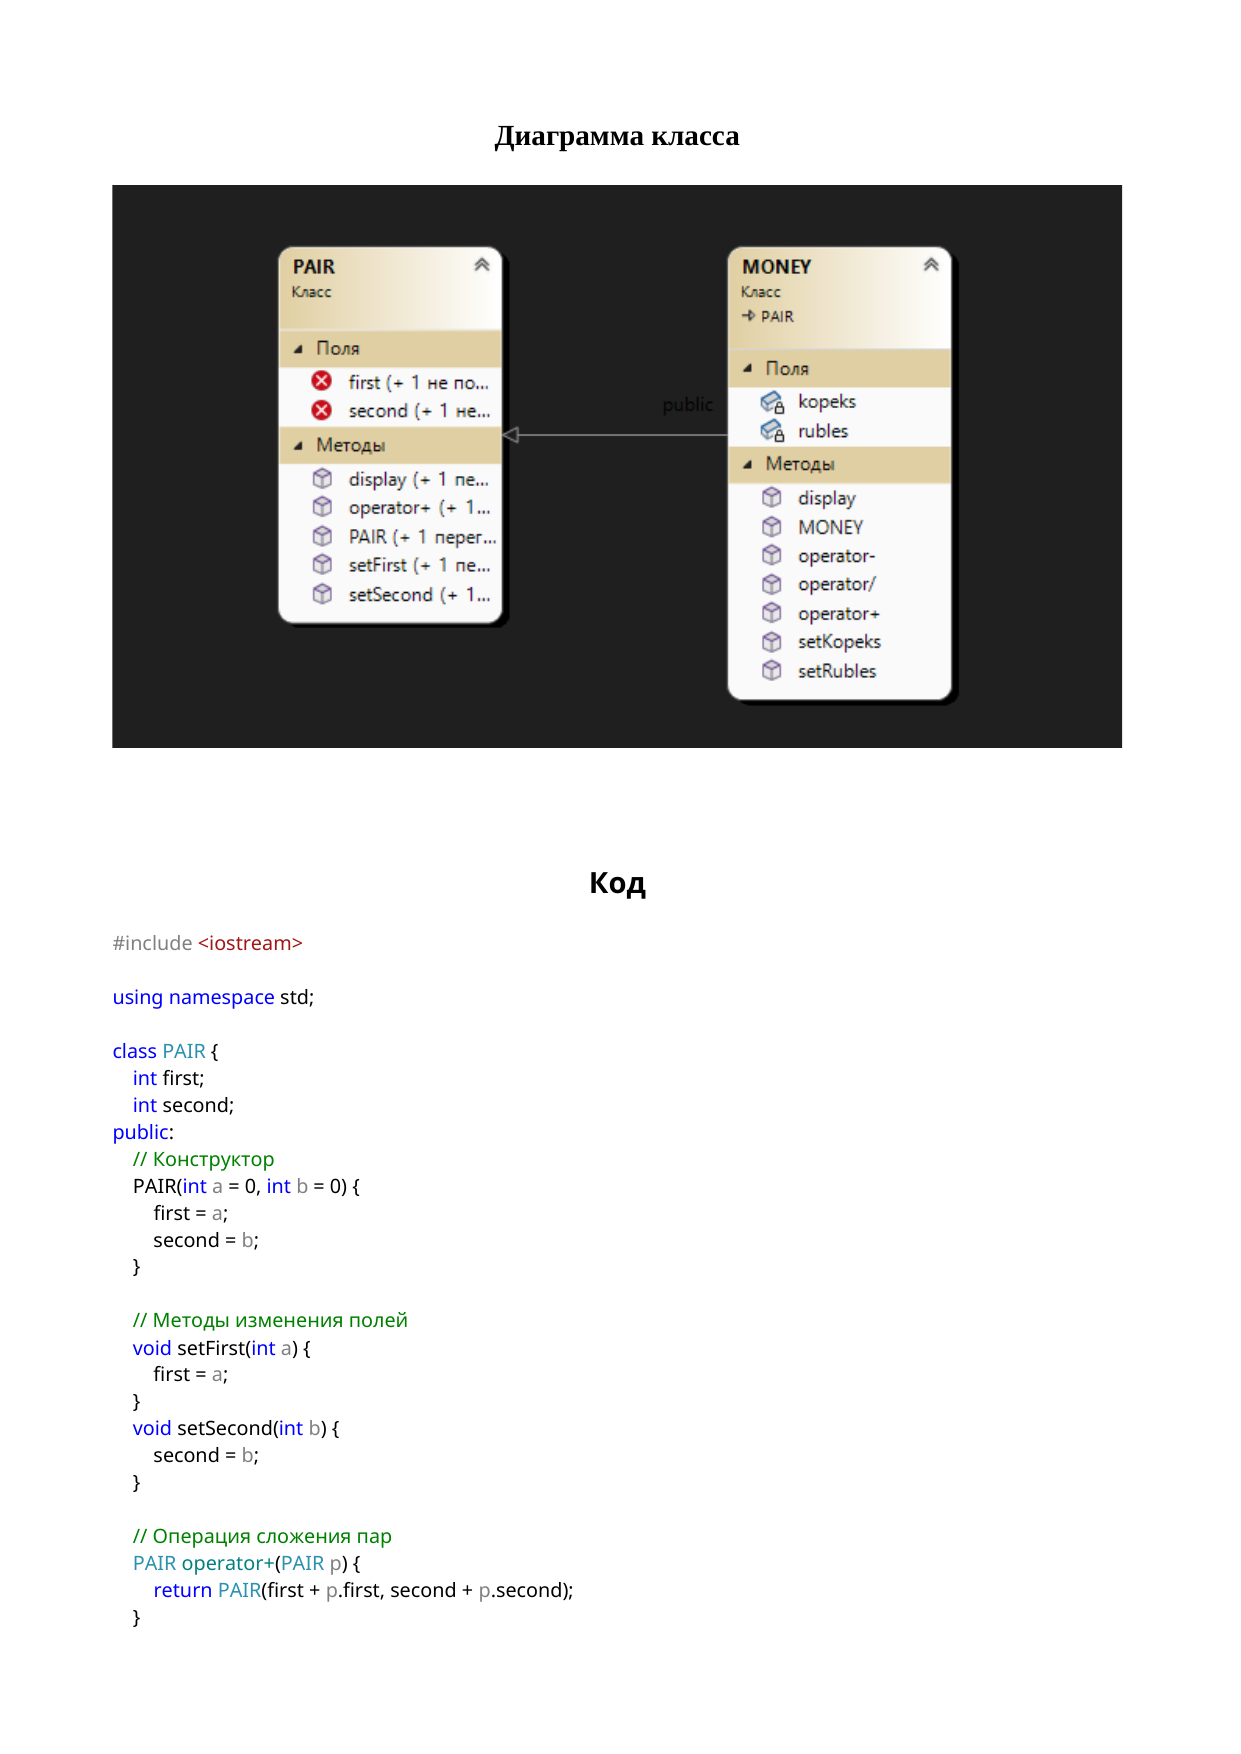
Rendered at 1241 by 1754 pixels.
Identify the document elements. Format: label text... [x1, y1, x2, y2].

text // Методы изменения полей [112, 1307, 1122, 1334]
text Диаграмма класса [112, 118, 1122, 152]
text second = b; [112, 1226, 1122, 1253]
text Код [112, 862, 1122, 902]
text } [112, 1388, 1122, 1415]
text // Конструктор [112, 1145, 1122, 1172]
text void setSecond(int b) { [112, 1415, 1122, 1442]
text using namespace std; [112, 983, 1122, 1010]
text } [112, 1469, 1122, 1496]
text #include <iostream> [112, 929, 1122, 956]
text first = a; [112, 1361, 1122, 1388]
text PAIR operator+(PAIR p) { [112, 1549, 1122, 1577]
text second = b; [112, 1442, 1122, 1469]
text return PAIR(first + p.first, second + p.second); [112, 1577, 1122, 1603]
picture [112, 185, 1123, 748]
text } [112, 1603, 1122, 1631]
text } [112, 1253, 1122, 1280]
text public: [112, 1118, 1122, 1145]
text class PAIR { [112, 1037, 1122, 1064]
text PAIR(int a = 0, int b = 0) { [112, 1172, 1122, 1199]
text // Операция сложения пар [112, 1523, 1122, 1549]
text int second; [112, 1091, 1122, 1118]
text void setFirst(int a) { [112, 1334, 1122, 1361]
text first = a; [112, 1199, 1122, 1226]
text int first; [112, 1064, 1122, 1091]
